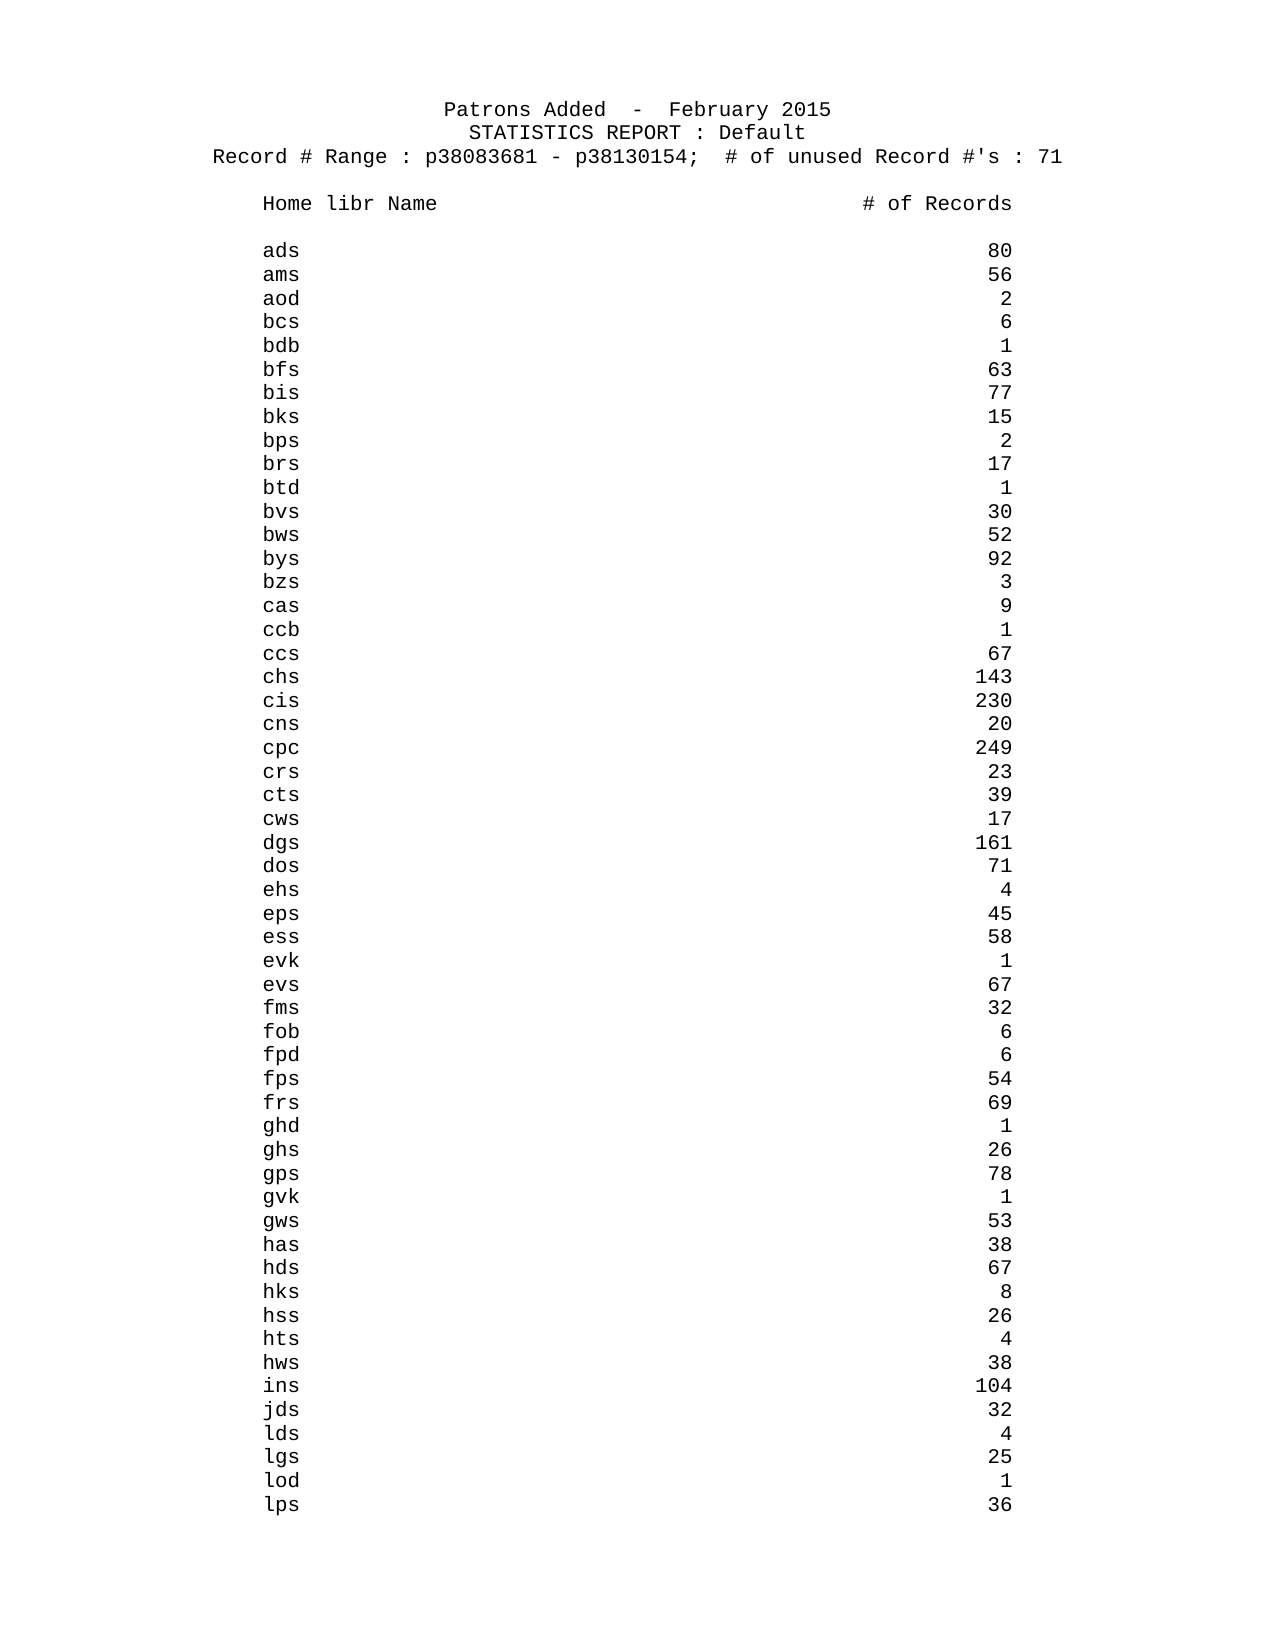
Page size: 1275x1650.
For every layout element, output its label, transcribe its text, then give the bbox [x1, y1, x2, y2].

text fob 6 [75, 1021, 1200, 1044]
text btd 1 [75, 477, 1200, 501]
text lps 36 [75, 1494, 1200, 1517]
text ghs 26 [75, 1139, 1200, 1163]
text evs 67 [75, 973, 1200, 997]
text fms 32 [75, 997, 1200, 1021]
text dos 71 [75, 855, 1200, 879]
text ghd 1 [75, 1115, 1200, 1139]
text ams 56 [75, 264, 1200, 288]
text cis 230 [75, 690, 1200, 713]
text chs 143 [75, 666, 1200, 690]
text cpc 249 [75, 737, 1200, 761]
text cws 17 [75, 808, 1200, 832]
text bfs 63 [75, 359, 1200, 382]
text STATISTICS REPORT : Default [75, 122, 1200, 146]
text hts 4 [75, 1328, 1200, 1352]
text ccs 67 [75, 642, 1200, 666]
text lgs 25 [75, 1446, 1200, 1470]
text bvs 30 [75, 501, 1200, 524]
text ccb 1 [75, 619, 1200, 642]
text bps 2 [75, 430, 1200, 453]
text ins 104 [75, 1376, 1200, 1399]
text has 38 [75, 1234, 1200, 1257]
text hws 38 [75, 1352, 1200, 1376]
text crs 23 [75, 761, 1200, 784]
text cas 9 [75, 595, 1200, 619]
text eps 45 [75, 903, 1200, 926]
text bis 77 [75, 382, 1200, 406]
text Record # Range : p38083681 - p38130154; # of unused Record #'s : 71 [75, 146, 1200, 169]
text aod 2 [75, 288, 1200, 311]
text bys 92 [75, 548, 1200, 572]
text jds 32 [75, 1399, 1200, 1423]
text ess 58 [75, 926, 1200, 950]
text frs 69 [75, 1092, 1200, 1115]
text fpd 6 [75, 1044, 1200, 1068]
text hss 26 [75, 1304, 1200, 1328]
text lds 4 [75, 1423, 1200, 1446]
text bcs 6 [75, 311, 1200, 335]
text Patrons Added - February 2015 [75, 99, 1200, 122]
text ads 80 [75, 241, 1200, 264]
text hds 67 [75, 1257, 1200, 1281]
text gws 53 [75, 1210, 1200, 1234]
text cts 39 [75, 784, 1200, 808]
text ehs 4 [75, 879, 1200, 903]
text Home libr Name # of Records [75, 193, 1200, 217]
text gps 78 [75, 1163, 1200, 1186]
text bws 52 [75, 524, 1200, 548]
text evk 1 [75, 950, 1200, 973]
text gvk 1 [75, 1186, 1200, 1210]
text dgs 161 [75, 832, 1200, 855]
text bdb 1 [75, 335, 1200, 359]
text bks 15 [75, 406, 1200, 430]
text bzs 3 [75, 572, 1200, 595]
text lod 1 [75, 1470, 1200, 1494]
text fps 54 [75, 1068, 1200, 1092]
text brs 17 [75, 453, 1200, 477]
text cns 20 [75, 713, 1200, 737]
text hks 8 [75, 1281, 1200, 1304]
